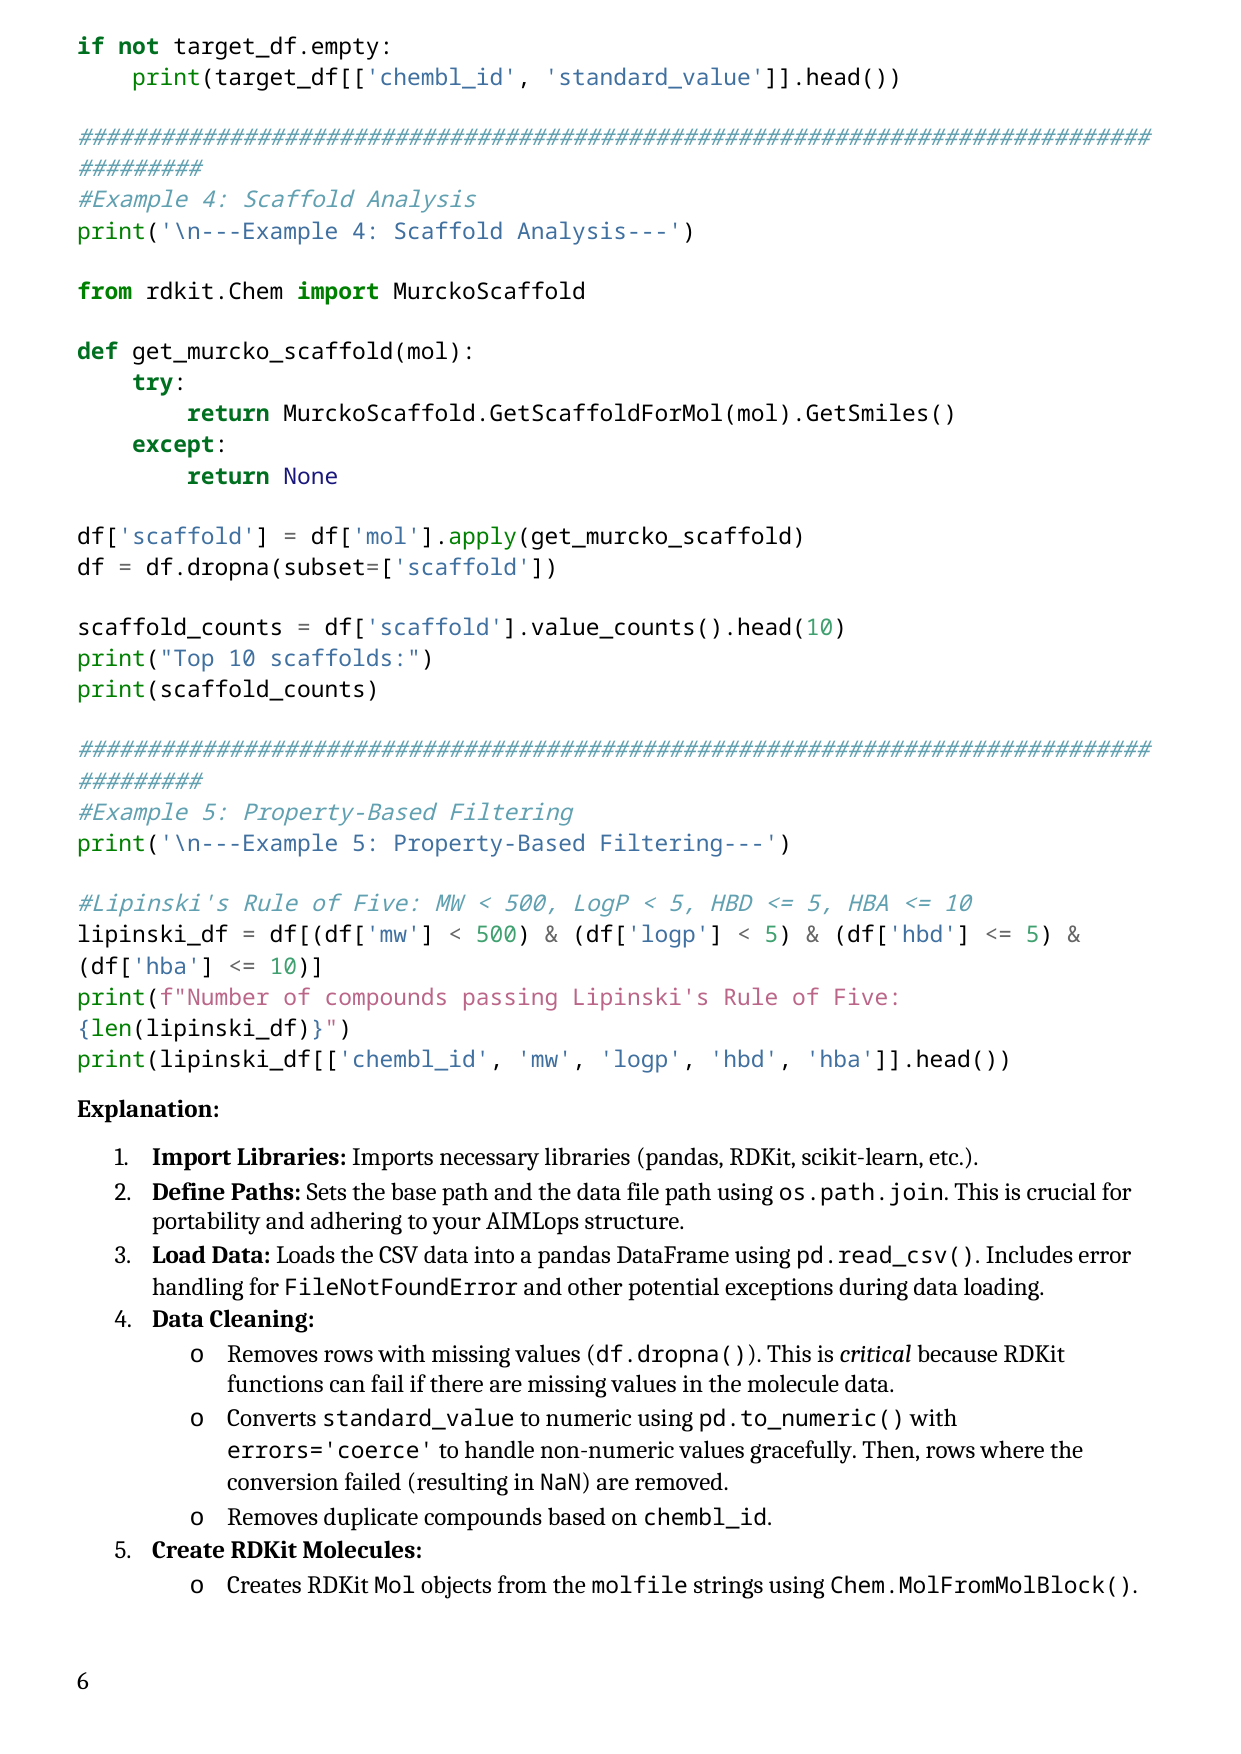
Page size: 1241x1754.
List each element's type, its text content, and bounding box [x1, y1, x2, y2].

text Explanation: [77, 1095, 1163, 1124]
list Data Cleaning: [114, 1305, 1163, 1334]
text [77, 29, 1163, 1074]
list Removes duplicate compounds based on chembl_id. [189, 1501, 1163, 1533]
list Converts standard_value to numeric using pd.to_numeric() with errors='coerce' to handle non-numeric values gracefully. Then, rows where the conversion failed (resulting in NaN) are removed. [189, 1402, 1163, 1497]
list Create RDKit Molecules: [114, 1536, 1163, 1565]
list Import Libraries: Imports necessary libraries (pandas, RDKit, scikit-learn, etc.). [114, 1143, 1163, 1172]
list Removes rows with missing values (df.dropna()). This is critical because RDKit functions can fail if there are missing values in the molecule data. [189, 1338, 1163, 1399]
list Load Data: Loads the CSV data into a pandas DataFrame using pd.read_csv(). Includes error handling for FileNotFoundError and other potential exceptions during data loading. [114, 1239, 1163, 1302]
list Creates RDKit Mol objects from the molfile strings using Chem.MolFromMolBlock(). [189, 1569, 1163, 1601]
list Define Paths: Sets the base path and the data file path using os.path.join. This is crucial for portability and adhering to your AIMLops structure. [114, 1175, 1163, 1235]
